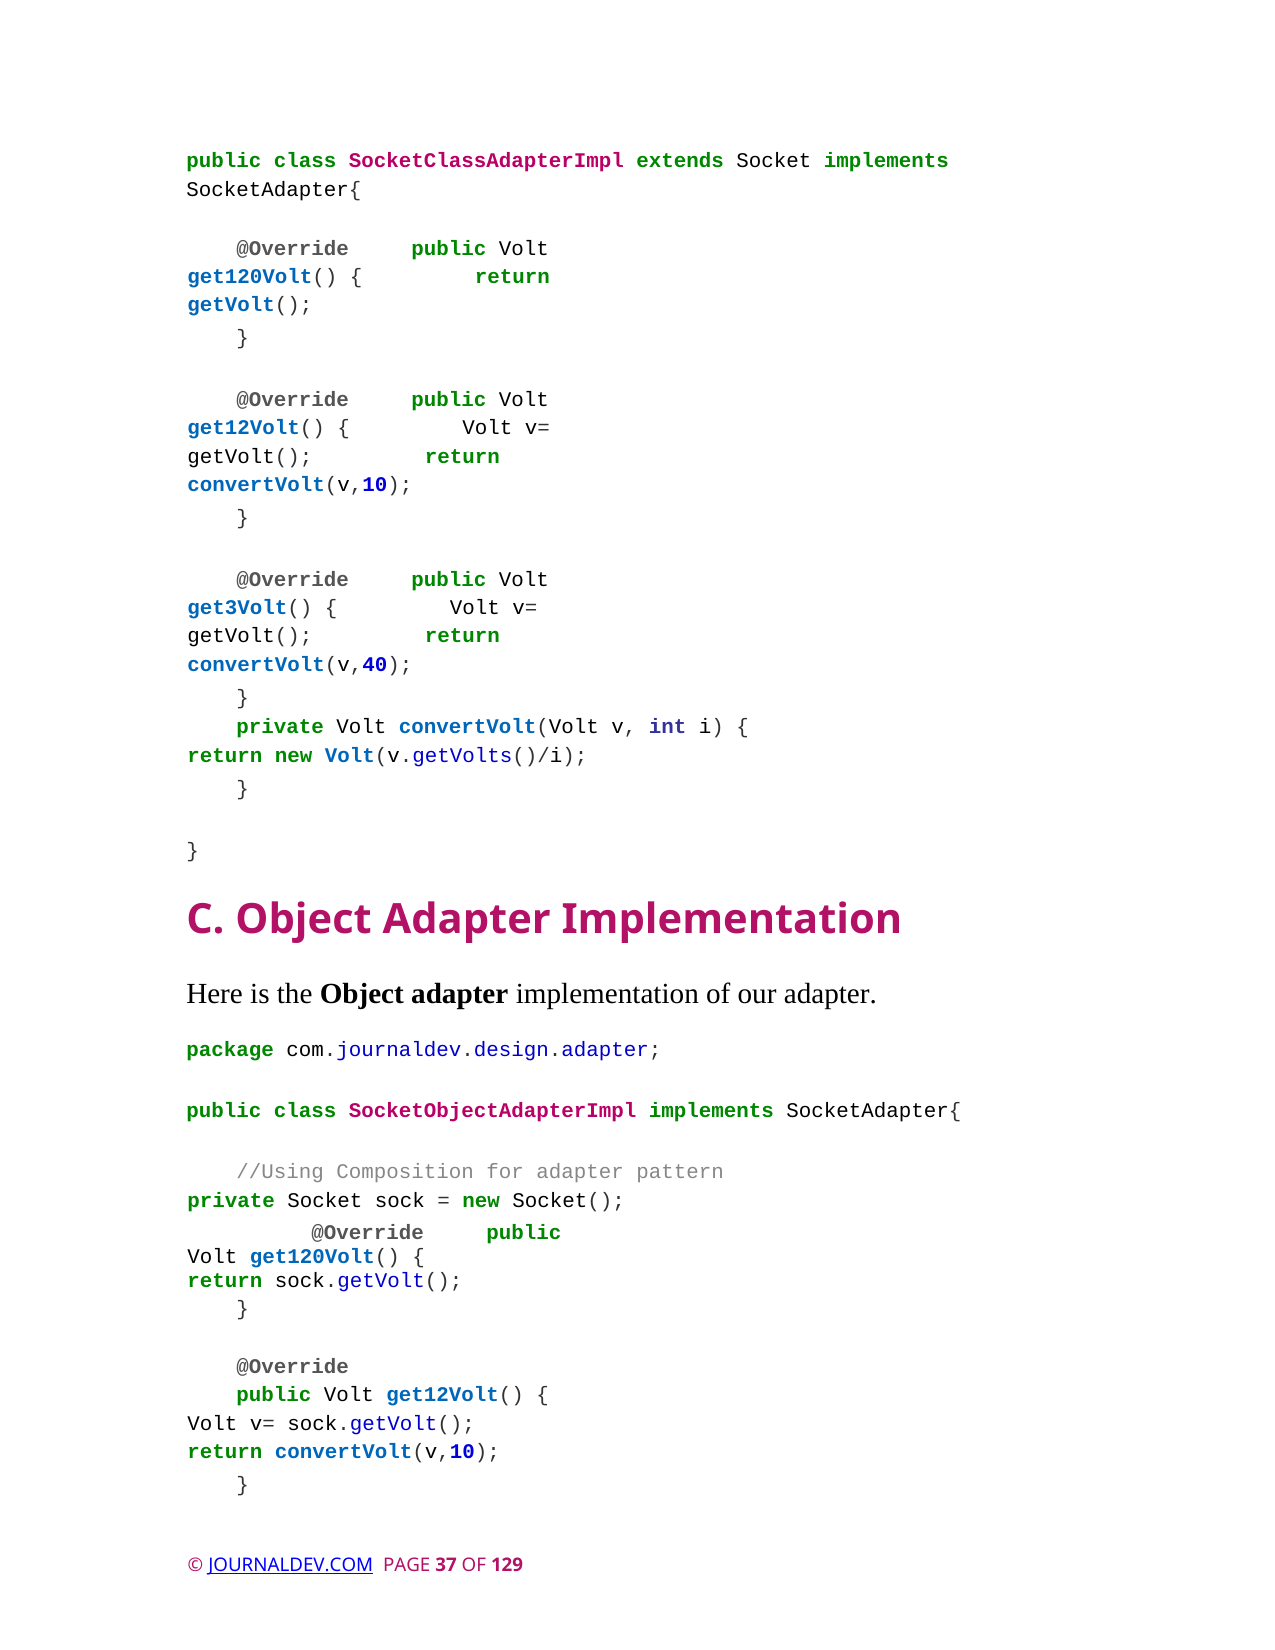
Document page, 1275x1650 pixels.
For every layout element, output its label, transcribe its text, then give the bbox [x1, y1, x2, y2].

text @Override public Volt get120Volt() { return getVolt(); [186, 237, 575, 318]
text package com.journaldev.design.adapter; [186, 1039, 1096, 1063]
text public class SocketClassAdapterImpl extends Socket implements [186, 150, 1096, 173]
text } [186, 1298, 1096, 1322]
text SocketAdapter{ [186, 178, 1096, 201]
text @Override public Volt get3Volt() { Volt v= getVolt(); return convertVolt(v,40); [186, 569, 613, 677]
text } [186, 1474, 1096, 1497]
text } [186, 840, 212, 864]
text @Override public Volt get12Volt() { Volt v= getVolt(); return convertVolt(v,10); [186, 389, 613, 498]
text } [186, 327, 1096, 351]
text public Volt get12Volt() { Volt v= sock.getVolt(); return convertVolt(v,10); [186, 1384, 613, 1464]
text public class SocketObjectAdapterImpl implements SocketAdapter{ [186, 1100, 1096, 1123]
text @Override [186, 1356, 1096, 1379]
text Here is the Object adapter implementation of our adapter. [186, 977, 1094, 1010]
text } [186, 778, 1096, 801]
text } [186, 687, 262, 710]
text //Using Composition for adapter pattern private Socket sock = new Socket(); [186, 1162, 825, 1213]
text @Override public Volt get120Volt() { return sock.getVolt(); [186, 1222, 575, 1293]
text private Volt convertVolt(Volt v, int i) { return new Volt(v.getVolts()/i); [186, 716, 838, 768]
text } [186, 507, 1096, 531]
subtitle C. Object Adapter Implementation [186, 889, 1095, 946]
